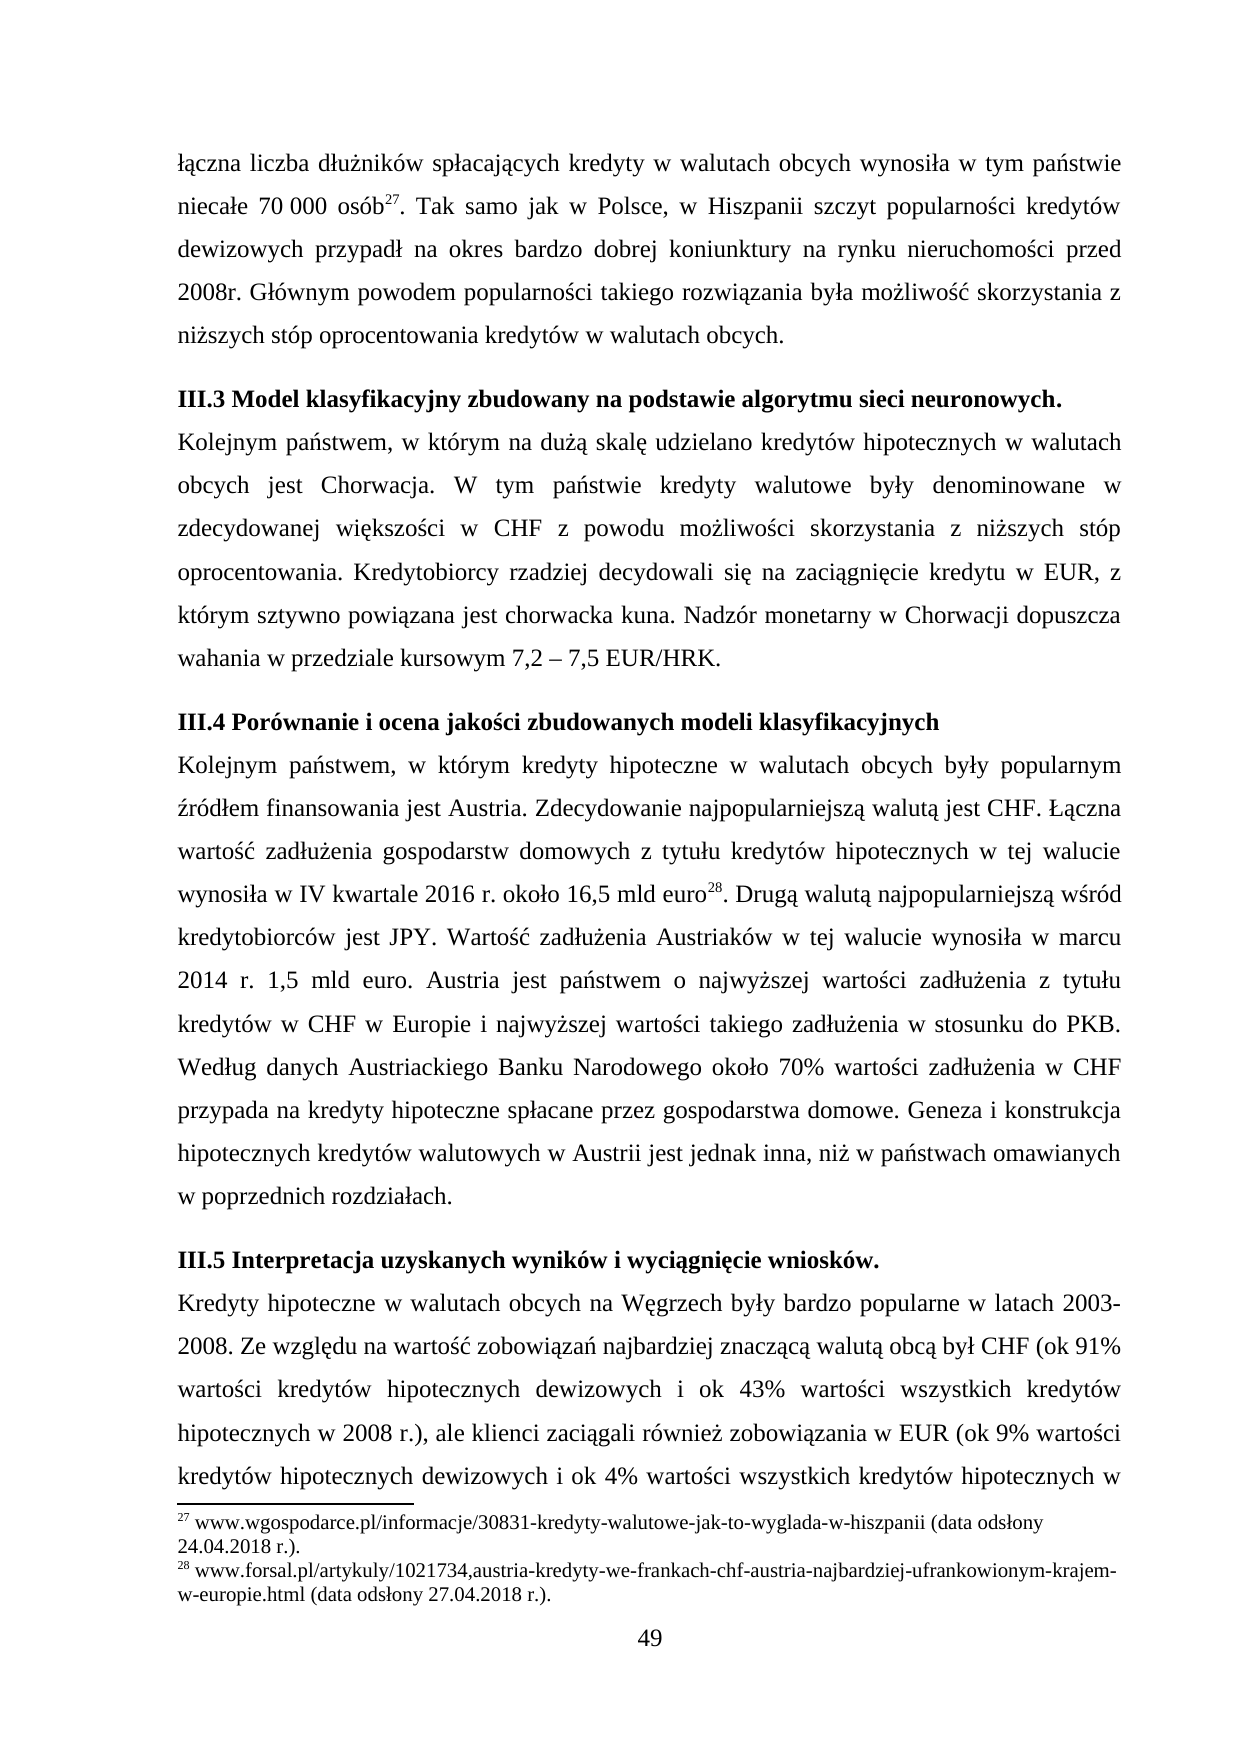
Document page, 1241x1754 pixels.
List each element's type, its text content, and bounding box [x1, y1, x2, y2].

text Kolejnym państwem, w którym kredyty hipoteczne w walutach obcych były popularnym źródłem finansowania jest Austria. Zdecydowanie najpopularniejszą walutą jest CHF. Łączna wartość zadłużenia gospodarstw domowych z tytułu kredytów hipotecznych w tej walucie wynosiła w IV kwartale 2016 r. około 16,5 mld euro. Drugą walutą najpopularniejszą wśród kredytobiorców jest JPY. Wartość zadłużenia Austriaków w tej walucie wynosiła w marcu 2014 r. 1,5 mld euro. Austria jest państwem o najwyższej wartości zadłużenia z tytułu kredytów w CHF w Europie i najwyższej wartości takiego zadłużenia w stosunku do PKB. Według danych Austriackiego Banku Narodowego około 70% wartości zadłużenia w CHF przypada na kredyty hipoteczne spłacane przez gospodarstwa domowe. Geneza i konstrukcja hipotecznych kredytów walutowych w Austrii jest jednak inna, niż w państwach omawianych w poprzednich rozdziałach. [177, 750, 1122, 1210]
subtitle III.3 Model klasyfikacyjny zbudowany na podstawie algorytmu sieci neuronowych. [177, 384, 1122, 413]
text Kolejnym państwem, w którym na dużą skalę udzielano kredytów hipotecznych w walutach obcych jest Chorwacja. W tym państwie kredyty walutowe były denominowane w zdecydowanej większości w CHF z powodu możliwości skorzystania z niższych stóp oprocentowania. Kredytobiorcy rzadziej decydowali się na zaciągnięcie kredytu w EUR, z którym sztywno powiązana jest chorwacka kuna. Nadzór monetarny w Chorwacji dopuszcza wahania w przedziale kursowym 7,2 – 7,5 EUR/HRK. [177, 427, 1122, 672]
subtitle III.4 Porównanie i ocena jakości zbudowanych modeli klasyfikacyjnych [177, 707, 1122, 736]
subtitle III.5 Interpretacja uzyskanych wyników i wyciągnięcie wniosków. [177, 1245, 1122, 1274]
